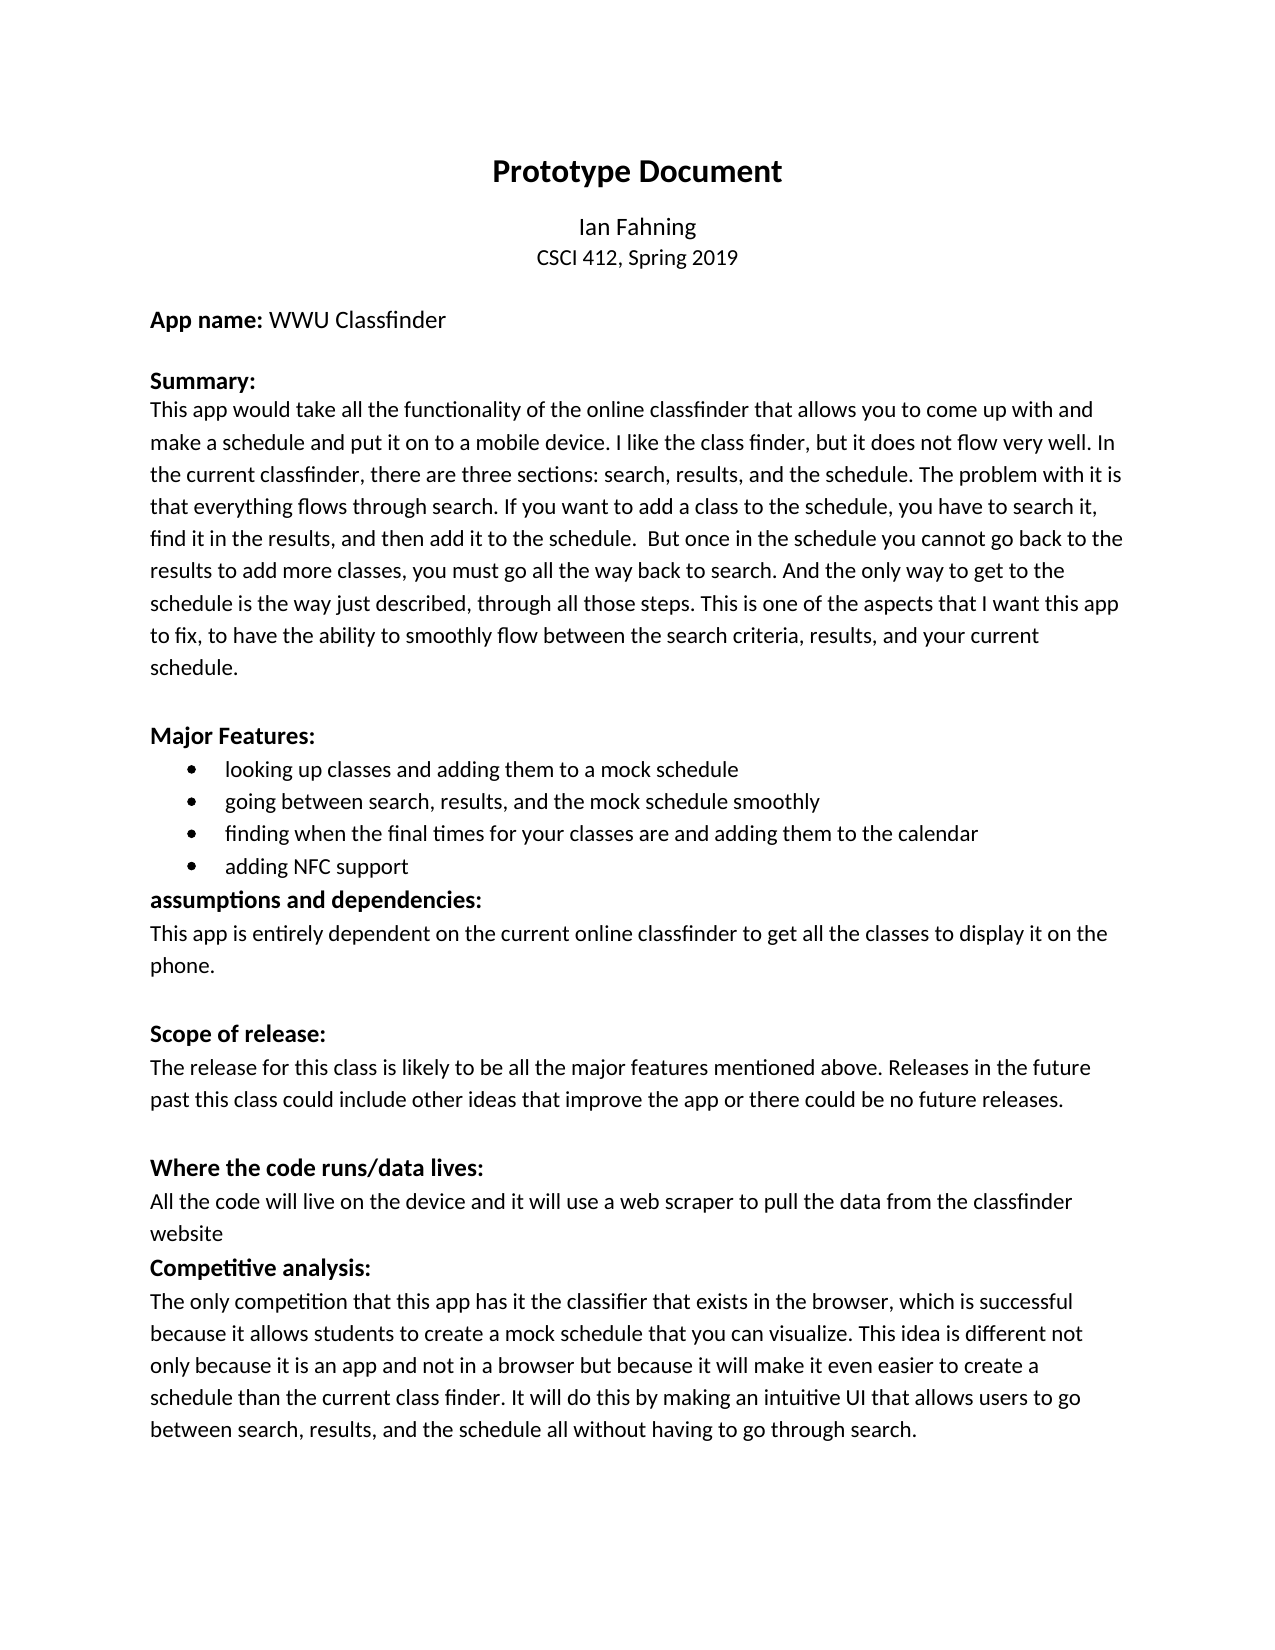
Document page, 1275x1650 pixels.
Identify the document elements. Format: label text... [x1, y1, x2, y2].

list adding NFC support [187, 852, 1125, 880]
text Summary: [150, 365, 1125, 396]
text Where the code runs/data lives: [150, 1152, 1125, 1183]
text CSCI 412, Spring 2019 [150, 243, 1125, 272]
list going between search, results, and the mock schedule smoothly [187, 787, 1125, 815]
text The release for this class is likely to be all the major features mentioned above. Releases in the future past this class could include other ideas that improve the app or there could be no future releases. [150, 1053, 1125, 1113]
text assumptions and dependencies: This app is entirely dependent on the current online classfinder to get all the classes to display it on the phone. [150, 884, 1125, 979]
text This app would take all the functionality of the online classfinder that allows you to come up with and make a schedule and put it on to a mobile device. I like the class finder, but it does not flow very well. In the current classfinder, there are three sections: search, results, and the schedule. The problem with it is that everything flows through search. If you want to add a class to the schedule, you have to search it, find it in the results, and then add it to the schedule. But once in the schedule you cannot go back to the results to add more classes, you must go all the way back to search. And the only way to get to the schedule is the way just described, through all those steps. This is one of the aspects that I want this app to fix, to have the ability to smoothly flow between the search criteria, results, and your current schedule. [150, 396, 1125, 681]
text The only competition that this app has it the classifier that exists in the browser, which is successful [150, 1287, 1125, 1315]
text Prototype Document [150, 150, 1125, 191]
text Major Features: [150, 720, 1125, 751]
text between search, results, and the schedule all without having to go through search. [150, 1416, 1125, 1443]
text Ian Fahning [150, 211, 1125, 241]
text schedule than the current class finder. It will do this by making an intuitive UI that allows users to go [150, 1383, 1125, 1411]
text only because it is an app and not in a browser but because it will make it even easier to create a [150, 1351, 1125, 1379]
text App name: WWU Classfinder [150, 304, 1125, 334]
text because it allows students to create a mock schedule that you can visualize. This idea is different not [150, 1319, 1125, 1347]
list looking up classes and adding them to a mock schedule [187, 755, 1125, 783]
text Scope of release: [150, 1018, 1125, 1048]
text All the code will live on the device and it will use a web scraper to pull the data from the classfinder website [150, 1187, 1125, 1248]
list finding when the final times for your classes are and adding them to the calendar [187, 819, 1125, 848]
text Competitive analysis: [150, 1252, 1125, 1282]
